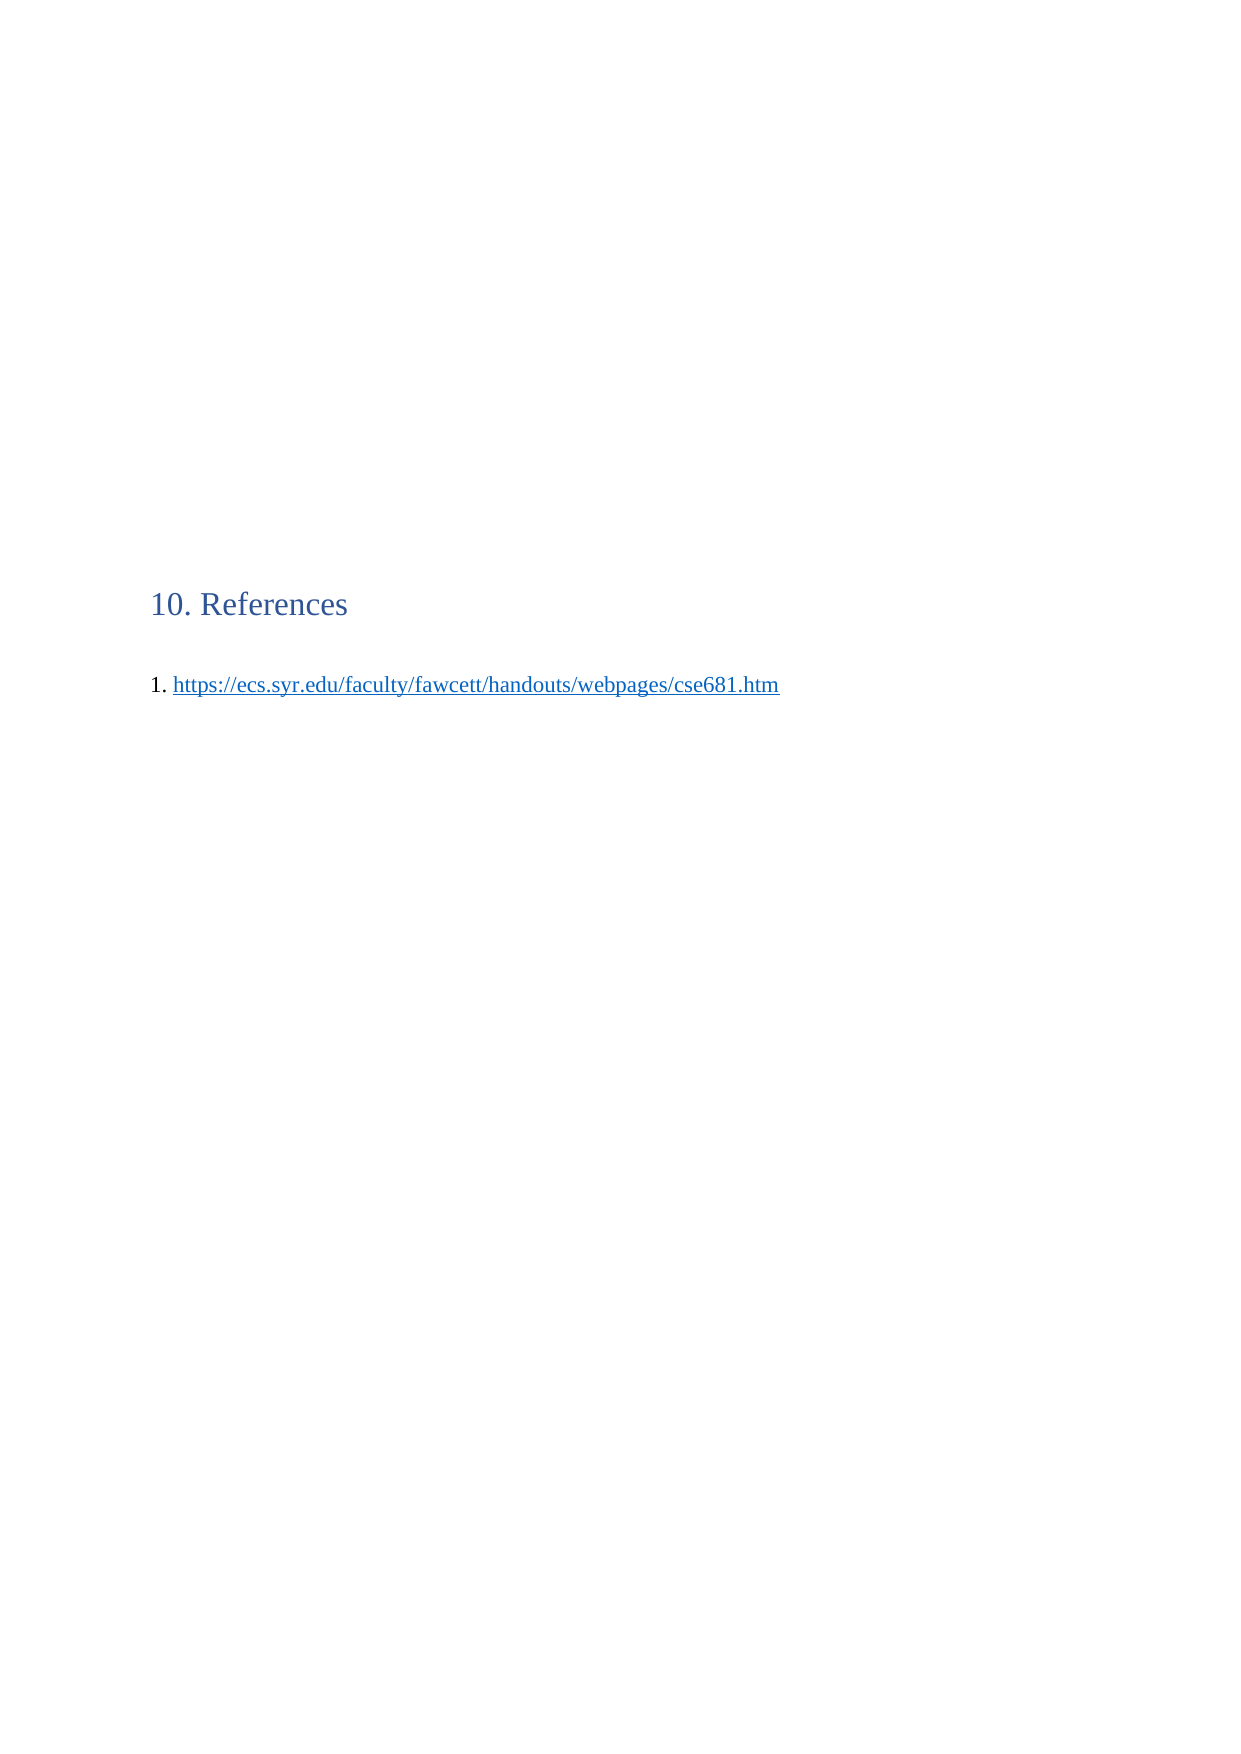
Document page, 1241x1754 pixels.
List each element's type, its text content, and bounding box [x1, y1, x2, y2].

text 1. https://ecs.syr.edu/faculty/fawcett/handouts/webpages/cse681.htm [150, 671, 1090, 697]
subtitle 10. References [150, 584, 1090, 623]
